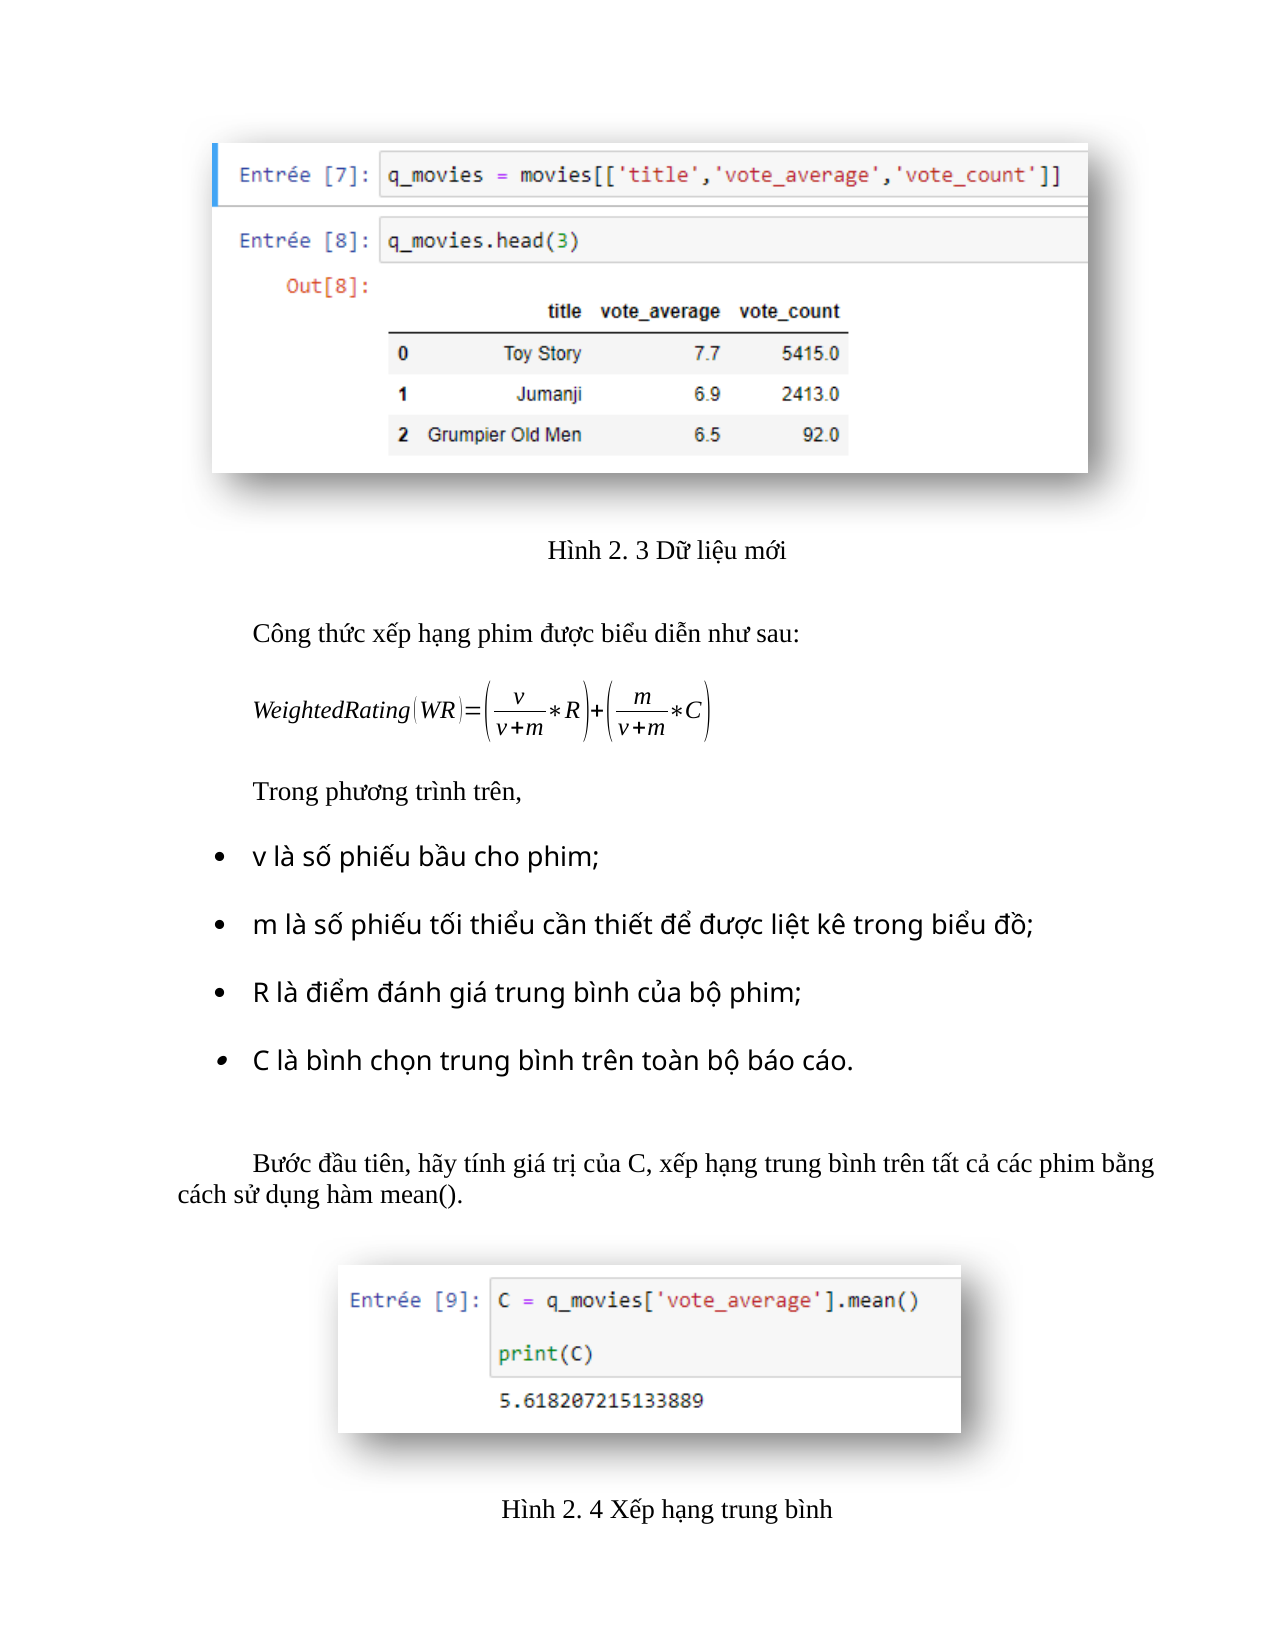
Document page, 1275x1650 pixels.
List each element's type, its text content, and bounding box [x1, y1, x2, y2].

text Công thức xếp hạng phim được biểu diễn như sau: [177, 617, 1157, 648]
text Hình 2. 4 Xếp hạng trung bình [177, 1493, 1157, 1524]
text Bước đầu tiên, hãy tính giá trị của C, xếp hạng trung bình trên tất cả các phim bằng cách sử dụng hàm mean(). [177, 1147, 1157, 1209]
list C là bình chọn trung bình trên toàn bộ báo cáo. [215, 1042, 1157, 1079]
picture [212, 143, 1088, 473]
picture [338, 1265, 961, 1433]
list v là số phiếu bầu cho phim; [215, 838, 1157, 874]
list R là điểm đánh giá trung bình của bộ phim; [215, 974, 1157, 1011]
list m là số phiếu tối thiểu cần thiết để được liệt kê trong biểu đồ; [215, 906, 1157, 943]
text Hình 2. 3 Dữ liệu mới [177, 534, 1157, 565]
text Trong phương trình trên, [177, 775, 1157, 807]
